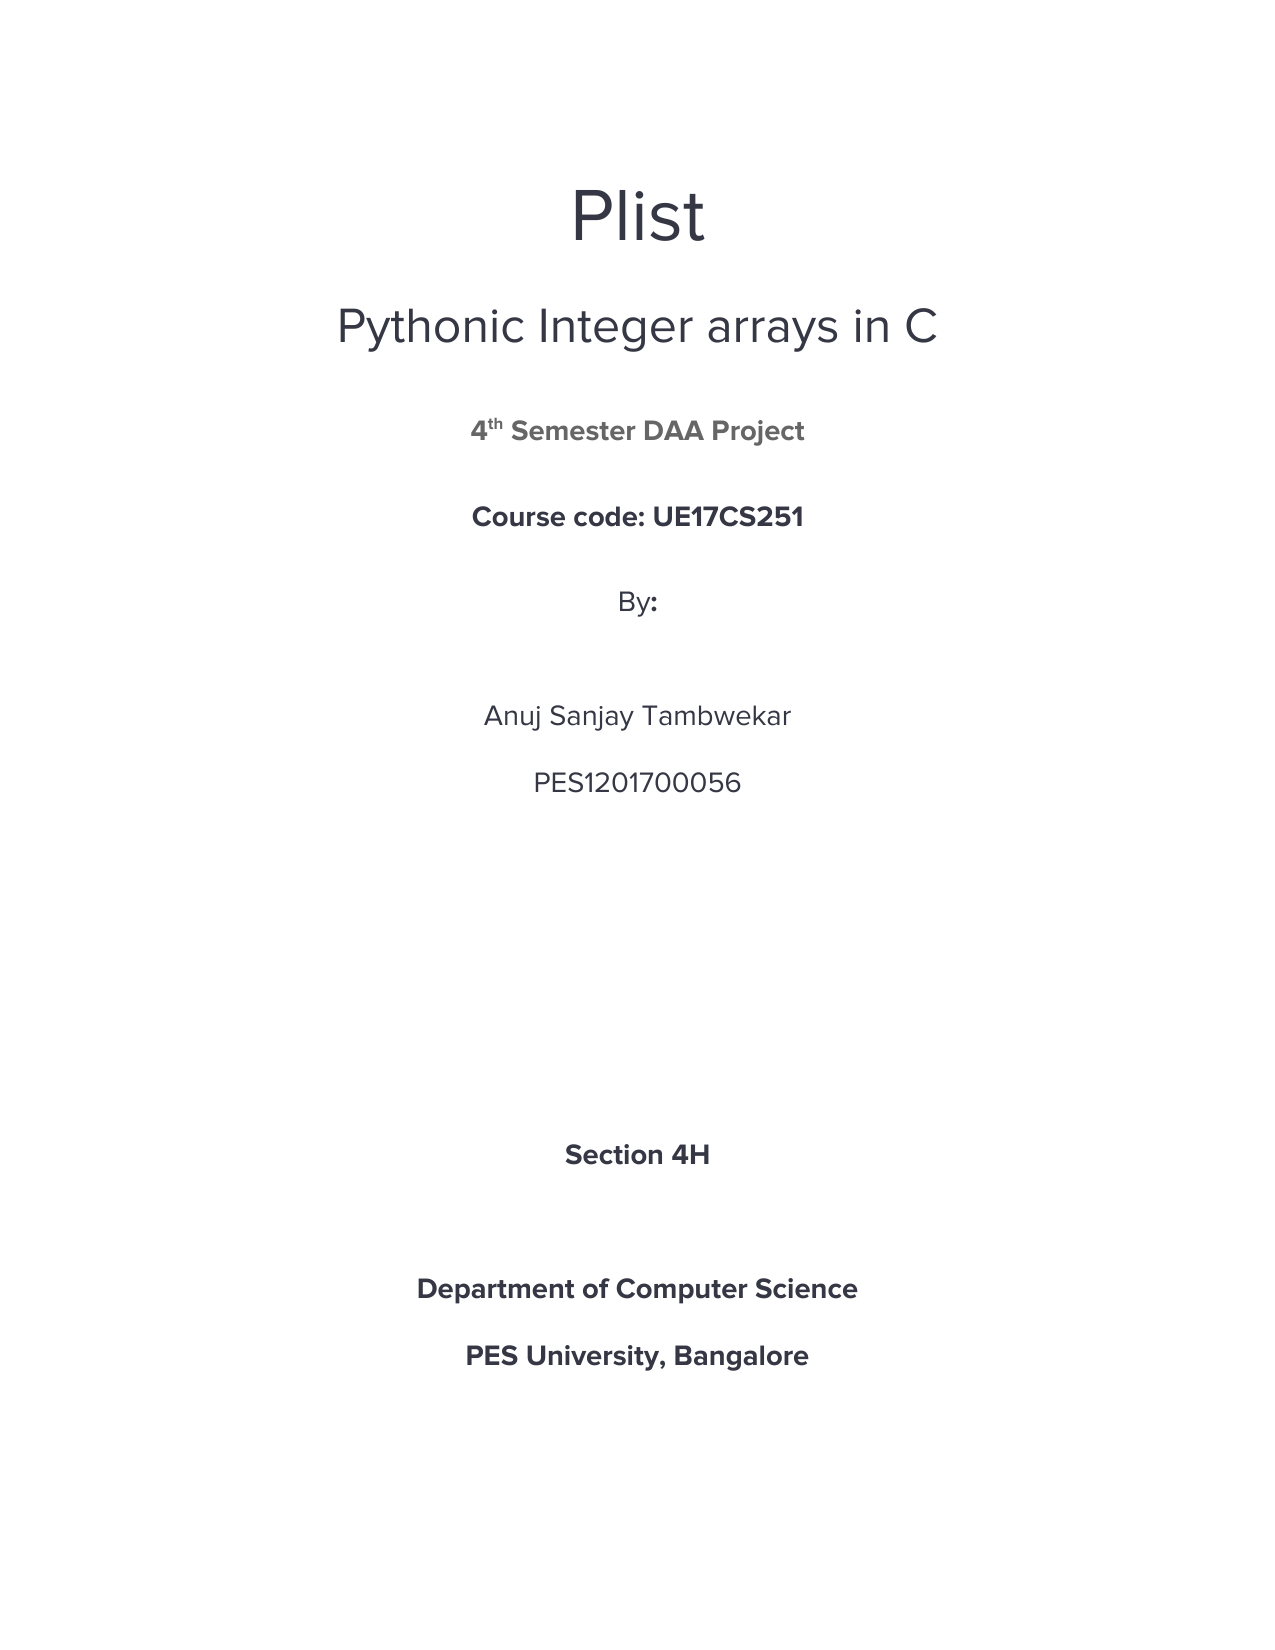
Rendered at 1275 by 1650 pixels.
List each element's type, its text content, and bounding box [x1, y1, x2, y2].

subtitle Course code: UE17CS251 [150, 499, 1125, 535]
title Pythonic Integer arrays in C [150, 296, 1125, 357]
title Plist [150, 171, 1125, 263]
text Anuj Sanjay Tambwekar [150, 698, 1125, 734]
text PES1201700056 [150, 765, 1125, 801]
text Section 4H [150, 1138, 1125, 1173]
text PES University, Bangalore [150, 1338, 1125, 1374]
subtitle By: [150, 585, 1125, 621]
subtitle 4th Semester DAA Project [150, 414, 1125, 449]
text Department of Computer Science [150, 1272, 1125, 1307]
